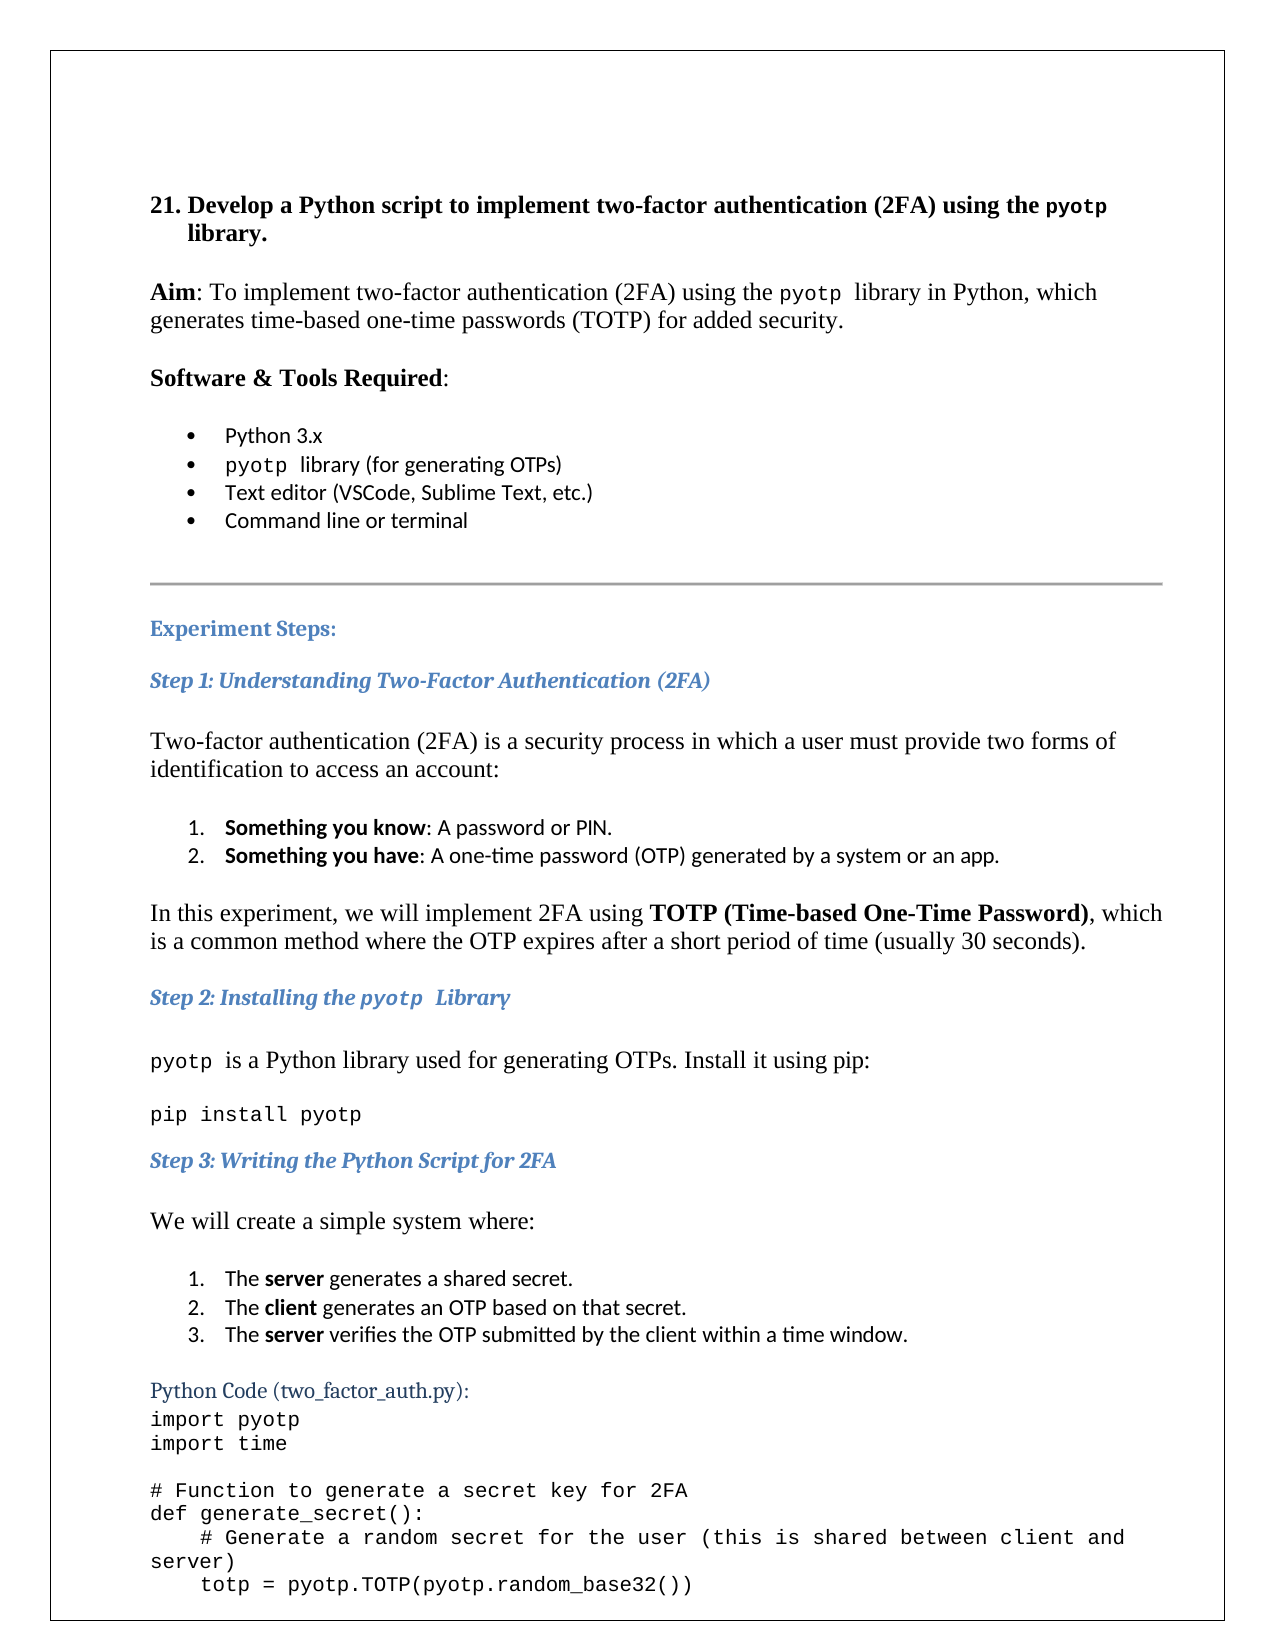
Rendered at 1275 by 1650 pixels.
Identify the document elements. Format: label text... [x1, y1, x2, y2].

list The client generates an OTP based on that secret. [187, 1293, 1200, 1321]
subtitle Software & Tools Required: [150, 363, 1200, 392]
list Command line or terminal [187, 506, 1200, 534]
list Text editor (VSCode, Sublime Text, etc.) [187, 478, 1200, 506]
text Step 1: Understanding Two-Factor Authentication (2FA) [150, 667, 1200, 694]
list Something you know: A password or PIN. [187, 813, 1200, 841]
text library. [187, 219, 1200, 248]
list The server verifies the OTP submitted by the client within a time window. [187, 1321, 1200, 1349]
text Aim: To implement two-factor authentication (2FA) using the pyotp library in Python, which generates time-based one-time passwords (TOTP) for added security. [150, 278, 1118, 334]
text # Function to generate a secret key for 2FA def generate_secret(): [150, 1480, 694, 1527]
text pyotp is a Python library used for generating OTPs. Install it using pip: [150, 1045, 1200, 1074]
list Something you have: A one-time password (OTP) generated by a system or an app. [187, 841, 1200, 869]
list pyotp library (for generating OTPs) [187, 450, 1200, 478]
text # Generate a random secret for the user (this is shared between client and server) [150, 1527, 1200, 1574]
list The server generates a shared secret. [187, 1264, 1200, 1292]
list Python 3.x [187, 422, 1200, 449]
text Experiment Steps: [150, 616, 1200, 642]
text Step 3: Writing the Python Script for 2FA [150, 1148, 1200, 1174]
text Python Code (two_factor_auth.py): [150, 1378, 1200, 1404]
text We will create a simple system where: [150, 1206, 1200, 1235]
text import pyotp import time [150, 1409, 326, 1456]
text In this experiment, we will implement 2FA using TOTP (Time-based One-Time Password), which is a common method where the OTP expires after a short period of time (usually 30 seconds). [150, 898, 1173, 955]
text pip install pyotp [150, 1104, 1200, 1127]
text totp = pyotp.TOTP(pyotp.random_base32()) [200, 1574, 1200, 1598]
text Step 2: Installing the pyotp Library [150, 985, 1200, 1012]
text Two-factor authentication (2FA) is a security process in which a user must provide two forms of identification to access an account: [150, 726, 1200, 783]
subtitle Develop a Python script to implement two-factor authentication (2FA) using the pyotp [150, 189, 1200, 219]
